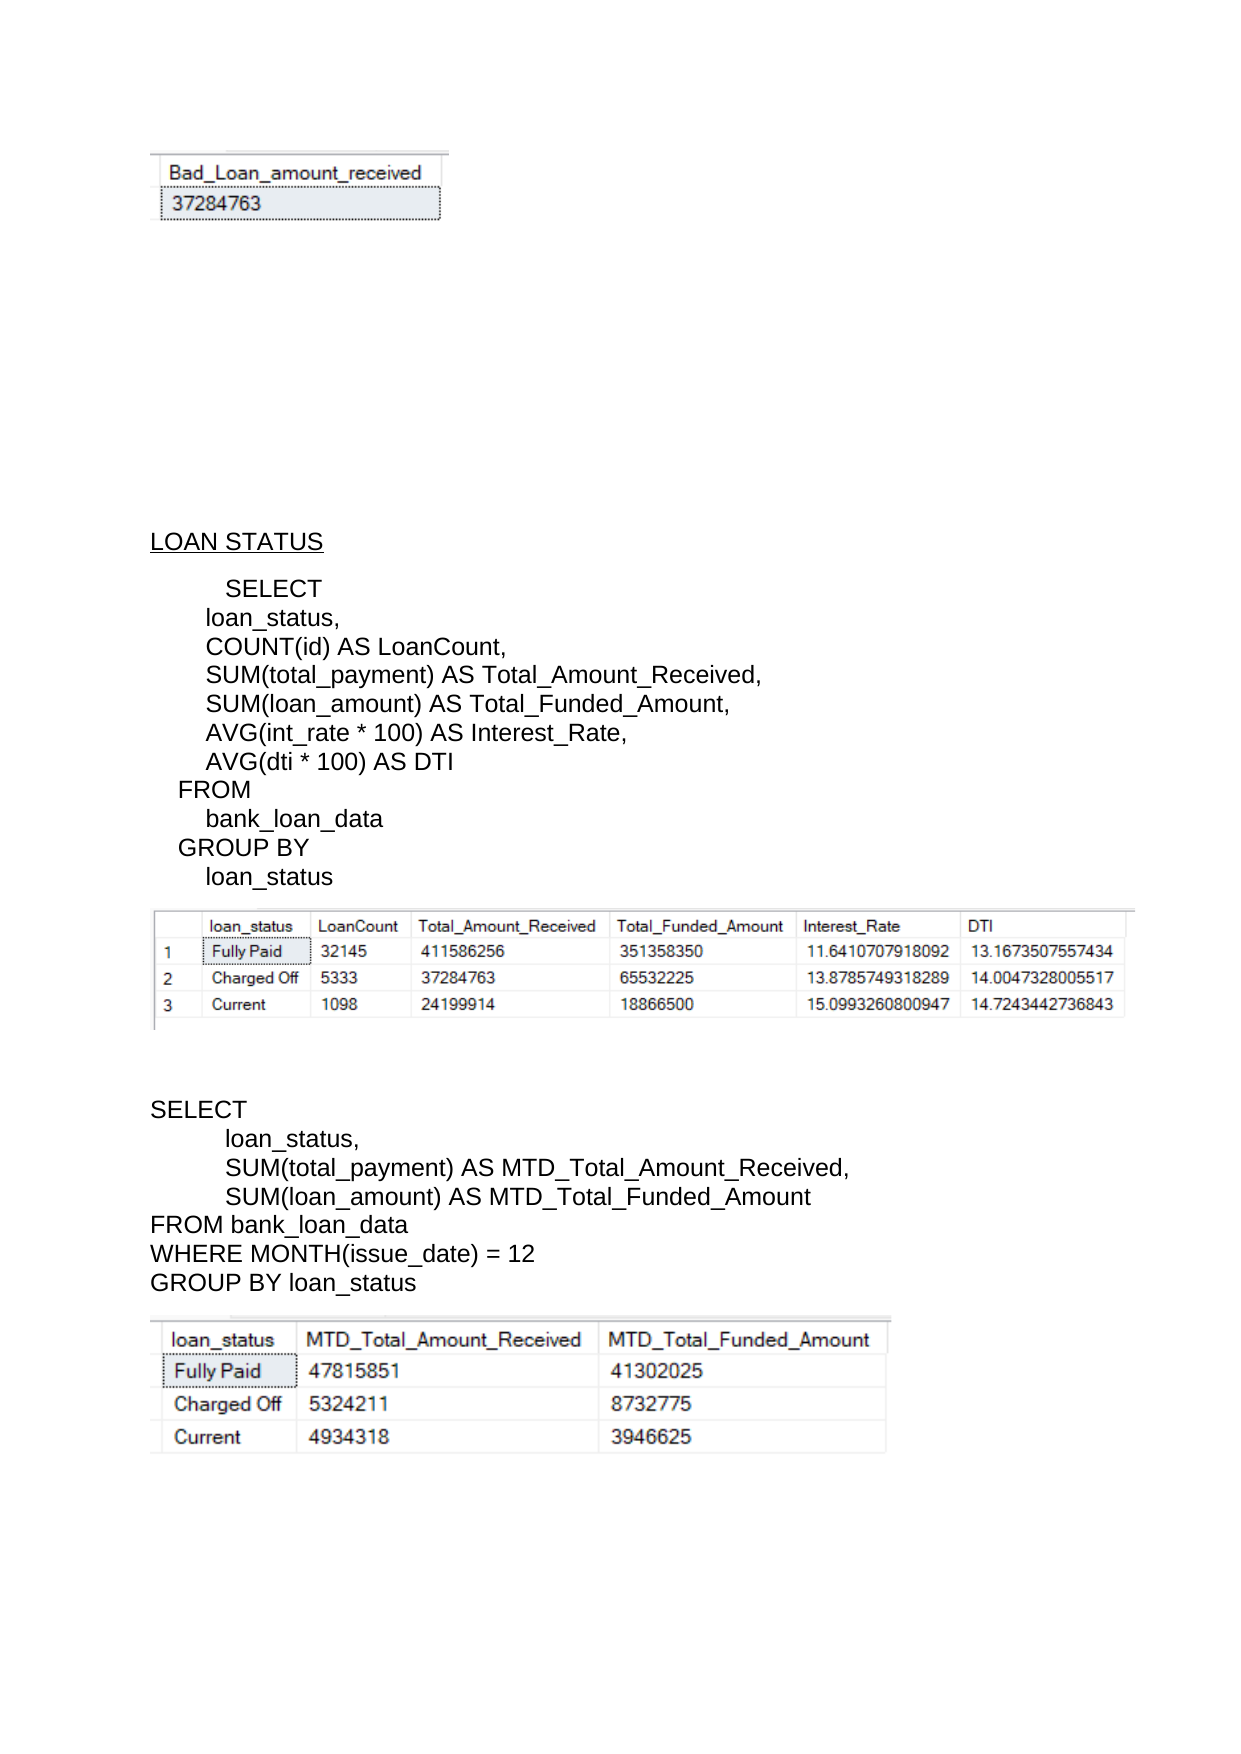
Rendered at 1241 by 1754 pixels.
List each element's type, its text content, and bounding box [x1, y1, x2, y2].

text LOAN STATUS [150, 527, 1090, 556]
text GROUP BY [150, 833, 1090, 862]
picture [150, 1315, 892, 1459]
text SELECT [150, 1095, 1090, 1124]
text loan_status, [150, 603, 1090, 632]
text AVG(dti * 100) AS DTI [150, 747, 1090, 775]
text GROUP BY loan_status [150, 1268, 1090, 1297]
text loan_status, [150, 1124, 1090, 1153]
text SUM(loan_amount) AS Total_Funded_Amount, [150, 689, 1090, 718]
text bank_loan_data [150, 804, 1090, 833]
text WHERE MONTH(issue_date) = 12 [150, 1239, 1090, 1268]
text COUNT(id) AS LoanCount, [150, 632, 1090, 660]
text loan_status [150, 862, 1090, 890]
picture [150, 908, 1135, 1030]
picture [150, 150, 449, 227]
text SUM(total_payment) AS MTD_Total_Amount_Received, [150, 1153, 1090, 1182]
text SUM(total_payment) AS Total_Amount_Received, [150, 660, 1090, 689]
text FROM bank_loan_data [150, 1210, 1090, 1239]
text SELECT [150, 574, 1090, 603]
text FROM [150, 775, 1090, 804]
text SUM(loan_amount) AS MTD_Total_Funded_Amount [150, 1182, 1090, 1210]
text AVG(int_rate * 100) AS Interest_Rate, [150, 718, 1090, 747]
